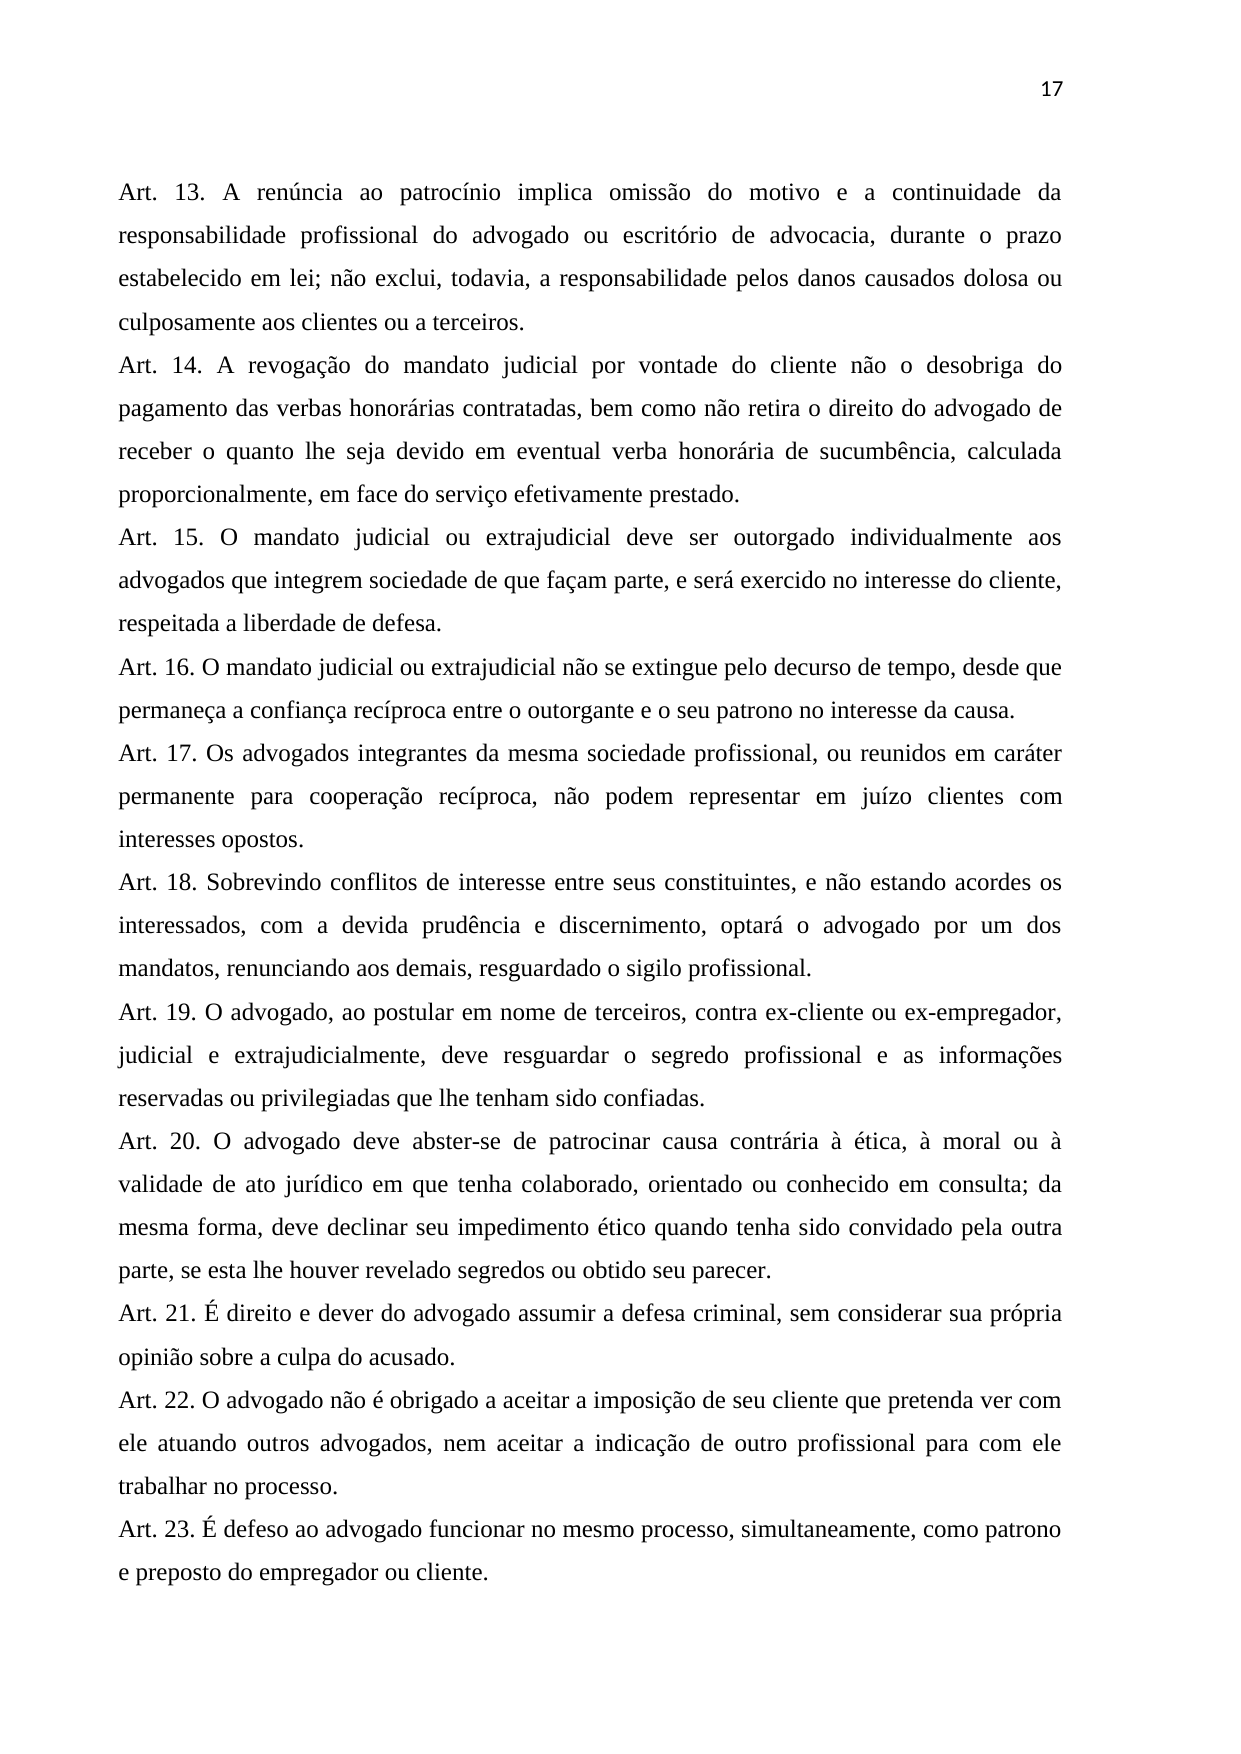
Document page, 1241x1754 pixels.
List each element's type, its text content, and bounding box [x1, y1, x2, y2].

text Art. 21. É direito e dever do advogado assumir a defesa criminal, sem considerar sua própria opinião sobre a culpa do acusado. [118, 1298, 1063, 1370]
text Art. 14. A revogação do mandato judicial por vontade do cliente não o desobriga do pagamento das verbas honorárias contratadas, bem como não retira o direito do advogado de receber o quanto lhe seja devido em eventual verba honorária de sucumbência, calculada proporcionalmente, em face do serviço efetivamente prestado. [118, 350, 1063, 508]
text Art. 20. O advogado deve abster-se de patrocinar causa contrária à ética, à moral ou à validade de ato jurídico em que tenha colaborado, orientado ou conhecido em consulta; da mesma forma, deve declinar seu impedimento ético quando tenha sido convidado pela outra parte, se esta lhe houver revelado segredos ou obtido seu parecer. [118, 1126, 1063, 1284]
text Art. 15. O mandato judicial ou extrajudicial deve ser outorgado individualmente aos advogados que integrem sociedade de que façam parte, e será exercido no interesse do cliente, respeitada a liberdade de defesa. [118, 522, 1063, 637]
text Art. 22. O advogado não é obrigado a aceitar a imposição de seu cliente que pretenda ver com ele atuando outros advogados, nem aceitar a indicação de outro profissional para com ele trabalhar no processo. [118, 1385, 1063, 1500]
text Art. 17. Os advogados integrantes da mesma sociedade profissional, ou reunidos em caráter permanente para cooperação recíproca, não podem representar em juízo clientes com interesses opostos. [118, 738, 1063, 853]
text Art. 13. A renúncia ao patrocínio implica omissão do motivo e a continuidade da responsabilidade profissional do advogado ou escritório de advocacia, durante o prazo estabelecido em lei; não exclui, todavia, a responsabilidade pelos danos causados dolosa ou culposamente aos clientes ou a terceiros. [118, 177, 1063, 335]
text Art. 16. O mandato judicial ou extrajudicial não se extingue pelo decurso de tempo, desde que permaneça a confiança recíproca entre o outorgante e o seu patrono no interesse da causa. [118, 652, 1063, 723]
text Art. 23. É defeso ao advogado funcionar no mesmo processo, simultaneamente, como patrono e preposto do empregador ou cliente. [118, 1514, 1063, 1586]
text Art. 18. Sobrevindo conflitos de interesse entre seus constituintes, e não estando acordes os interessados, com a devida prudência e discernimento, optará o advogado por um dos mandatos, renunciando aos demais, resguardado o sigilo profissional. [118, 867, 1063, 982]
text Art. 19. O advogado, ao postular em nome de terceiros, contra ex-cliente ou ex-empregador, judicial e extrajudicialmente, deve resguardar o segredo profissional e as informações reservadas ou privilegiadas que lhe tenham sido confiadas. [118, 997, 1063, 1112]
